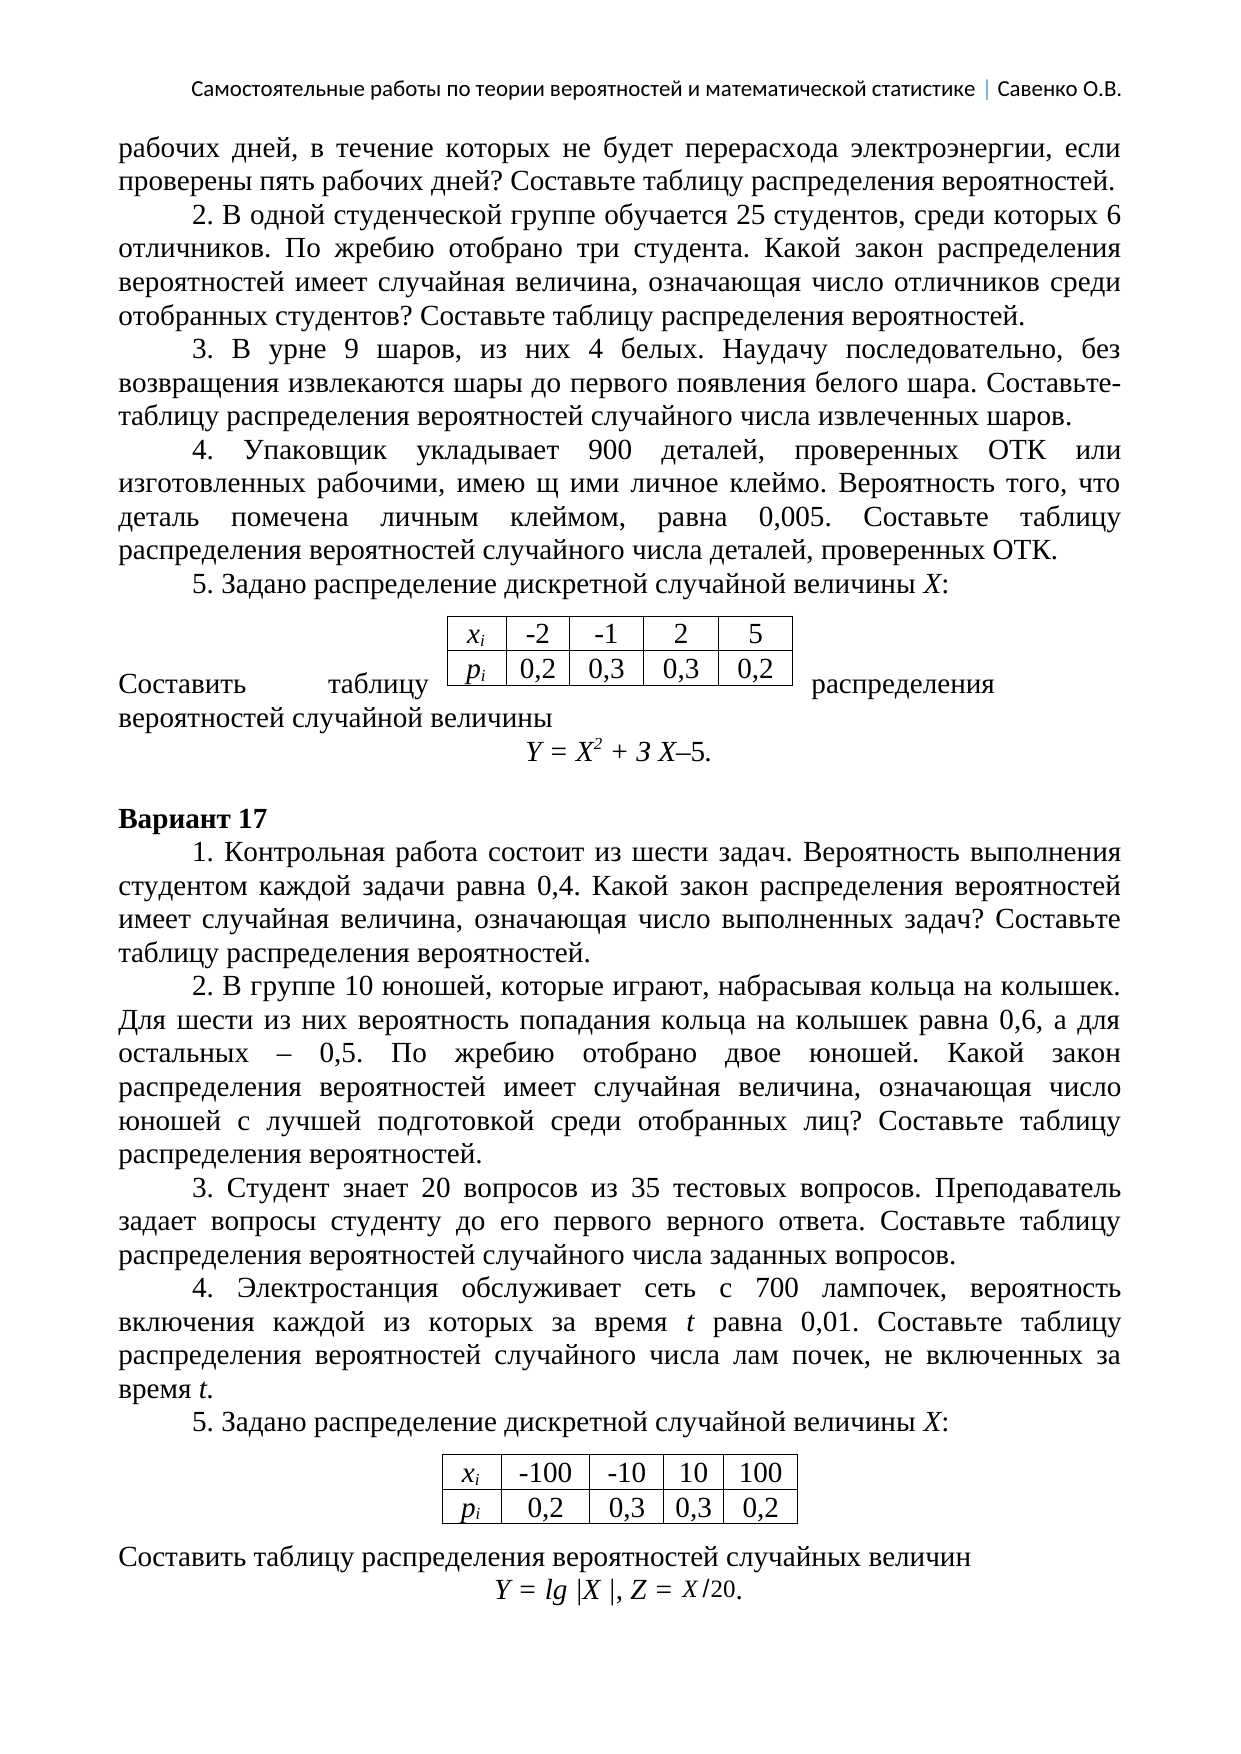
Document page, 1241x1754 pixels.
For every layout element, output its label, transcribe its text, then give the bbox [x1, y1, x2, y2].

table_cell 0,2 [502, 1490, 589, 1523]
text 2. В группе 10 юношей, которые играют, набрасывая кольца на колышек. Для шести из них вероятность попадания кольца на колышек равна 0,6, а для остальных – 0,5. По жребию отобрано двое юношей. Какой закон распределения вероятностей имеет случайная величина, означающая число юношей с лучшей подготовкой среди отобранных лиц? Составьте таблицу распределения вероятностей. [118, 968, 1122, 1170]
table_header -100 [502, 1455, 589, 1489]
table_cell 0,3 [590, 1490, 663, 1523]
table_header -1 [570, 617, 643, 650]
text 4. Электростанция обслуживает сеть с 700 лампочек, вероятность включения каждой из которых за время t равна 0,01. Составьте таблицу распределения вероятностей случайного числа лам почек, не включенных за время t. [118, 1270, 1122, 1404]
table_cell 0,3 [570, 651, 643, 685]
table_header xi [448, 617, 506, 650]
text Составить таблицу распределения вероятностей случайных величин [118, 1539, 1122, 1572]
table_header xi [443, 1455, 501, 1489]
text 2. В одной студенческой группе обучается 25 студентов, среди которых 6 отличников. По жребию отобрано три студента. Какой закон распределения вероятностей имеет случайная величина, означающая число отличников среди отобранных студентов? Составьте таблицу распределения вероятностей. [118, 197, 1122, 331]
table_cell pi [448, 651, 506, 685]
table_cell 0,3 [644, 651, 718, 685]
table_cell 0,2 [719, 651, 792, 685]
text 4. Упаковщик укладывает 900 деталей, проверенных ОТК или изготовленных рабочими, имею щ ими личное клеймо. Вероятность того, что деталь помечена личным клеймом, равна 0,005. Составьте таблицу распределения вероятностей случайного числа деталей, проверенных ОТК. [118, 432, 1122, 566]
text 3. В урне 9 шаров, из них 4 белых. Наудачу последовательно, без возвращения извлекаются шары до первого появления белого шара. Составьте- таблицу распределения вероятностей случайного числа извлеченных шаров. [118, 331, 1122, 432]
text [118, 130, 1122, 197]
table_header 10 [664, 1455, 723, 1489]
table_cell pi [443, 1490, 501, 1523]
table_header 2 [644, 617, 718, 650]
table_cell 0,3 [664, 1490, 723, 1523]
table_header 5 [719, 617, 792, 650]
text 1. Контрольная работа состоит из шести задач. Вероятность выполнения студентом каждой задачи равна 0,4. Какой закон распределения вероятностей имеет случайная величина, означающая число выполненных задач? Составьте таблицу распределения вероятностей. [118, 834, 1122, 968]
table_header -10 [590, 1455, 663, 1489]
table_header -2 [507, 617, 569, 650]
text Y = lg |X |, Z = . [118, 1572, 1122, 1606]
text 5. Задано распределение дискретной случайной величины X: [118, 566, 1122, 599]
text Y = X2 + З Х–5. [118, 734, 1122, 767]
text 3. Студент знает 20 вопросов из 35 тестовых вопросов. Преподаватель задает вопросы студенту до его первого верного ответа. Составьте таблицу распределения вероятностей случайного числа заданных вопросов. [118, 1170, 1122, 1270]
text Составить таблицу распределения вероятностей случайной величины [118, 667, 1122, 734]
table_cell 0,2 [724, 1490, 797, 1523]
text 5. Задано распределение дискретной случайной величины Х: [118, 1404, 1122, 1438]
table_header 100 [724, 1455, 797, 1489]
table_cell 0,2 [507, 651, 569, 685]
text Вариант 17 [118, 801, 1122, 834]
